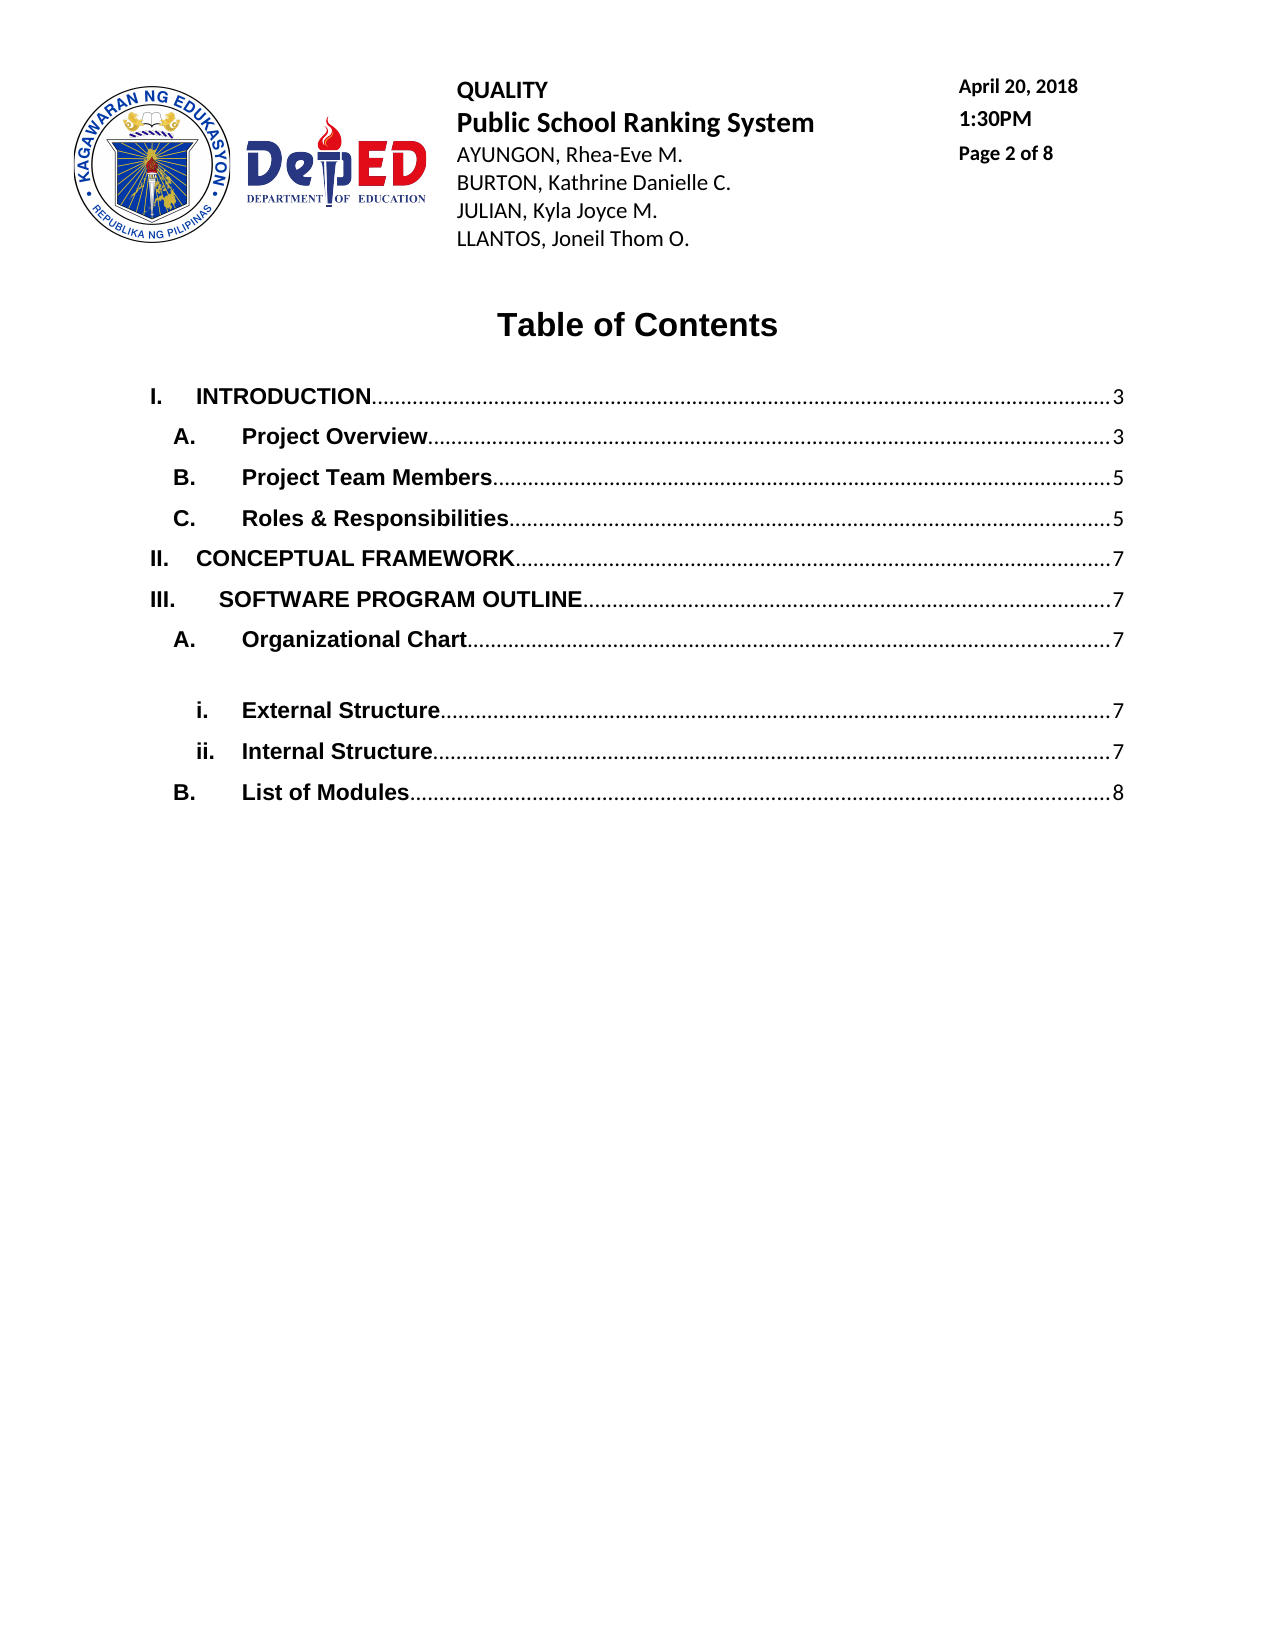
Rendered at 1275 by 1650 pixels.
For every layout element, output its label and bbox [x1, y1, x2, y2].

picture [246, 116, 427, 207]
picture [73, 86, 231, 243]
